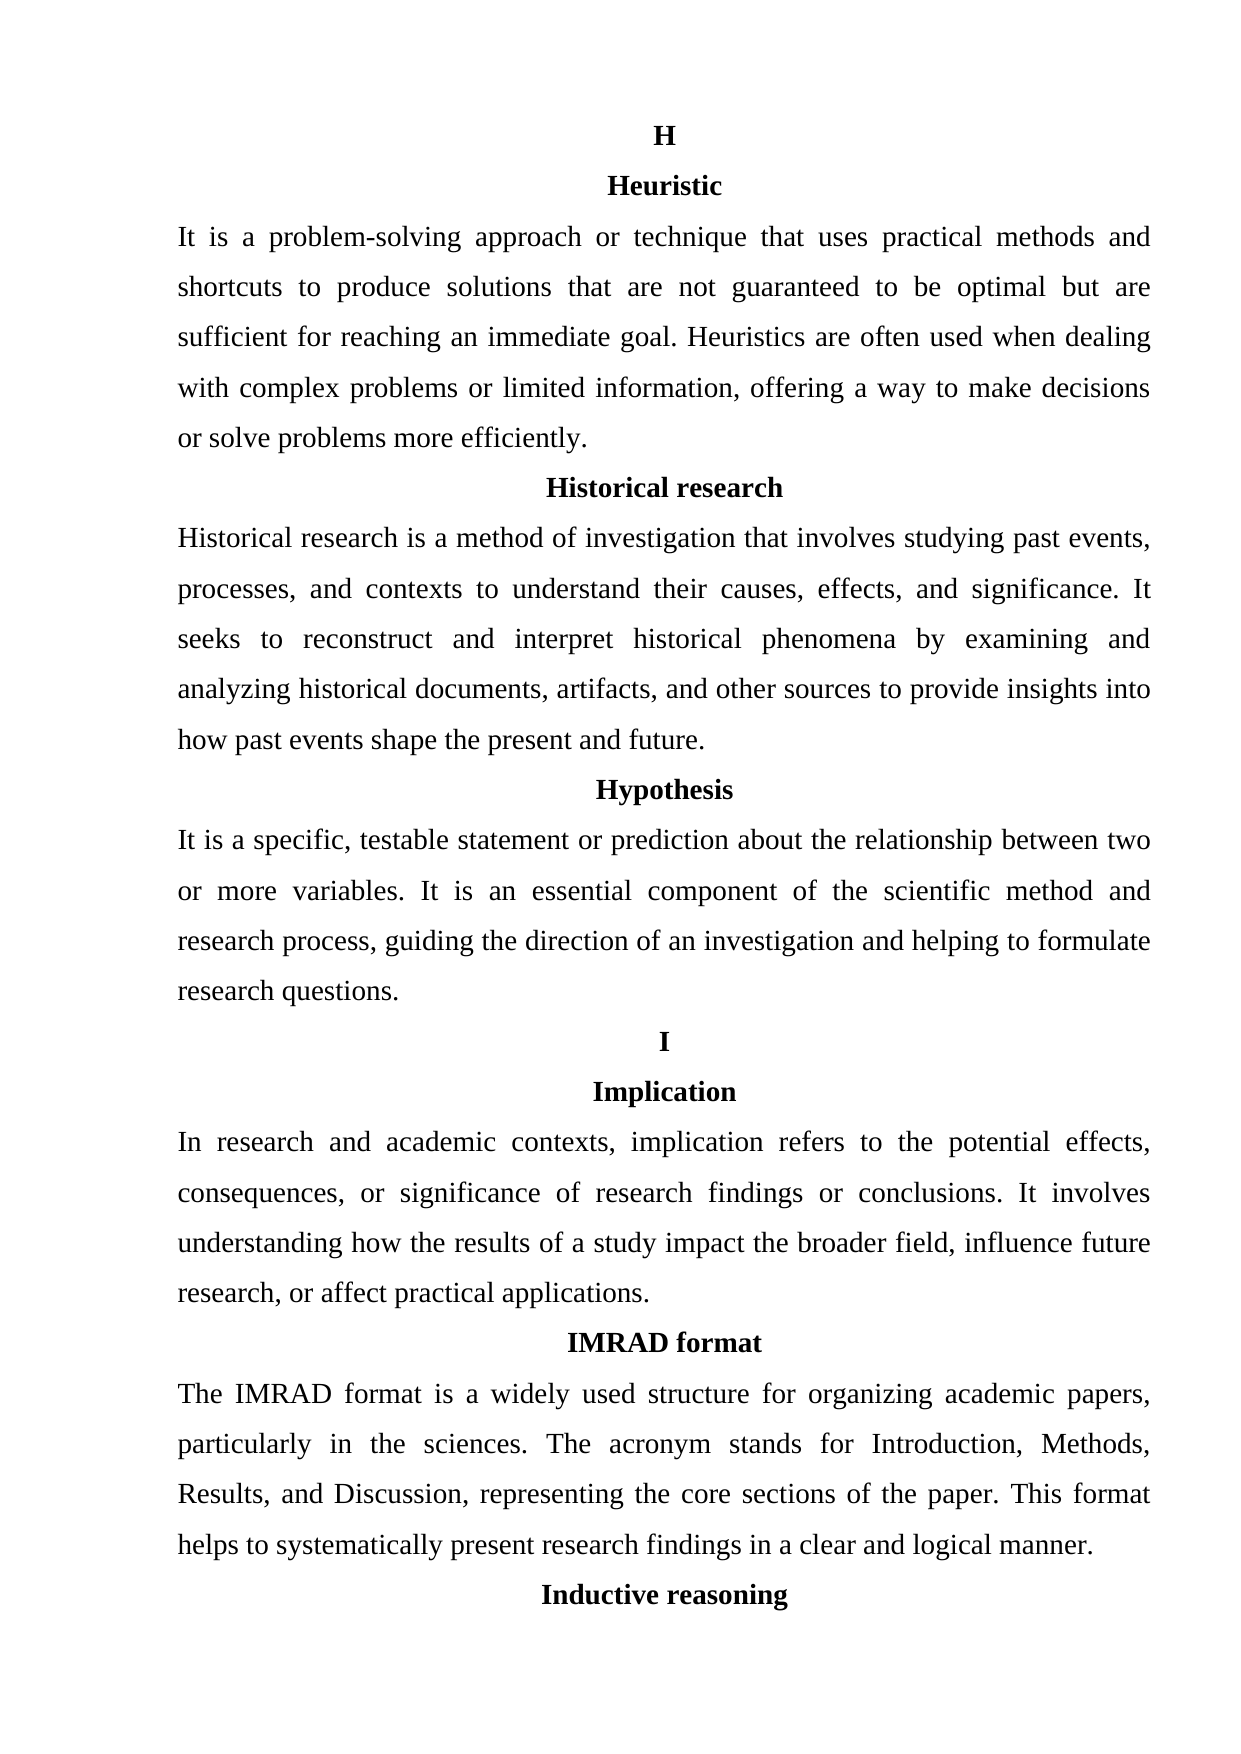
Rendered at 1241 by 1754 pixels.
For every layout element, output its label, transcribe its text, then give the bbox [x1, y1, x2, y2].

text IMRAD format [177, 1326, 1152, 1359]
text Historical research [177, 470, 1152, 504]
text H [177, 118, 1152, 152]
text Implication [177, 1074, 1152, 1108]
text In research and academic contexts, implication refers to the potential effects, consequences, or significance of research findings or conclusions. It involves understanding how the results of a study impact the broader field, influence future research, or affect practical applications. [177, 1124, 1152, 1309]
text It is a problem-solving approach or technique that uses practical methods and shortcuts to produce solutions that are not guaranteed to be optimal but are sufficient for reaching an immediate goal. Heuristics are often used when dealing with complex problems or limited information, offering a way to make decisions or solve problems more efficiently. [177, 219, 1152, 453]
text I [177, 1024, 1152, 1057]
text Heuristic [177, 168, 1152, 202]
text Hypothesis [177, 772, 1152, 806]
text The IMRAD format is a widely used structure for organizing academic papers, particularly in the sciences. The acronym stands for Introduction, Methods, Results, and Discussion, representing the core sections of the paper. This format helps to systematically present research findings in a clear and logical manner. [177, 1376, 1152, 1560]
text It is a specific, testable statement or prediction about the relationship between two or more variables. It is an essential component of the scientific method and research process, guiding the direction of an investigation and helping to formulate research questions. [177, 822, 1152, 1007]
text Inductive reasoning [177, 1577, 1152, 1611]
text Historical research is a method of investigation that involves studying past events, processes, and contexts to understand their causes, effects, and significance. It seeks to reconstruct and interpret historical phenomena by examining and analyzing historical documents, artifacts, and other sources to provide insights into how past events shape the present and future. [177, 521, 1152, 755]
